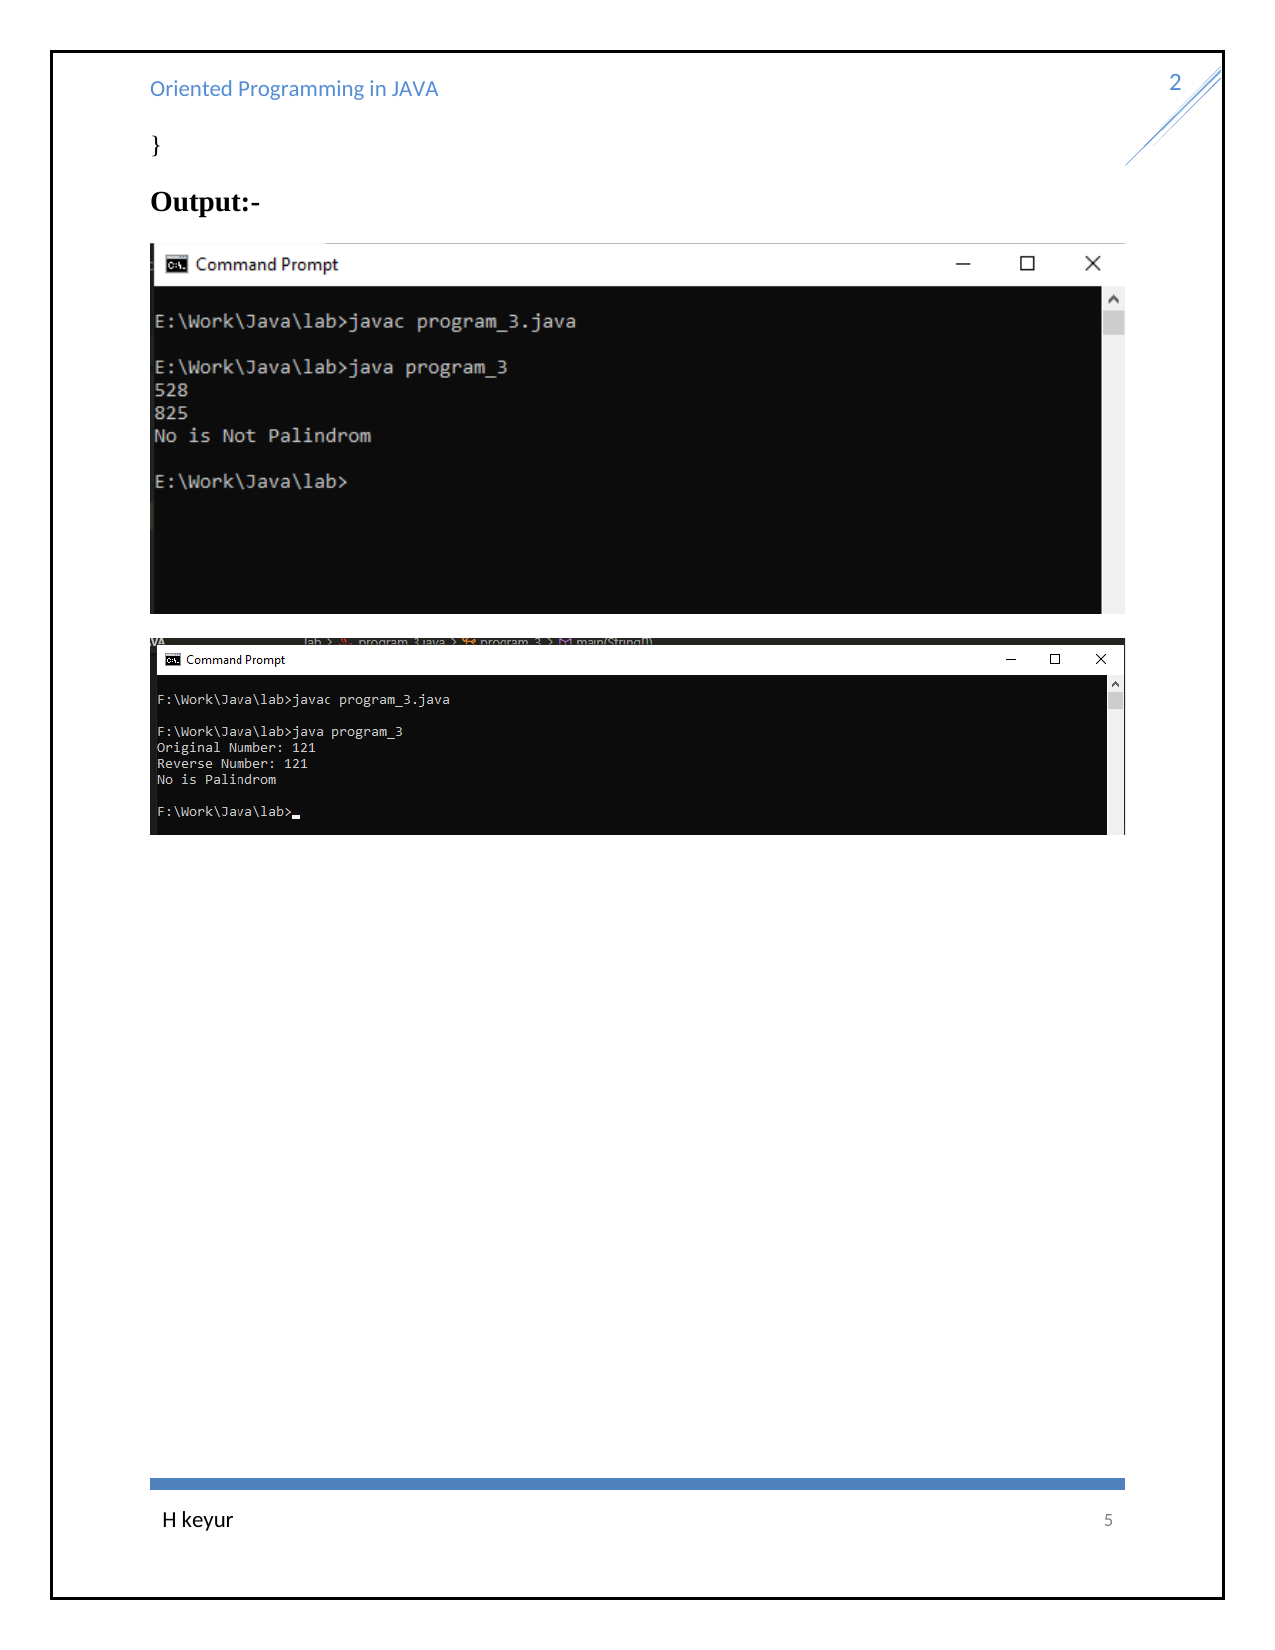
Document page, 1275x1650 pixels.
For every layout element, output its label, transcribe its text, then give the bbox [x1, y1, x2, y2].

picture [150, 638, 1125, 835]
text } [150, 130, 1125, 158]
picture [150, 243, 1125, 614]
text Output:- [150, 184, 1125, 217]
